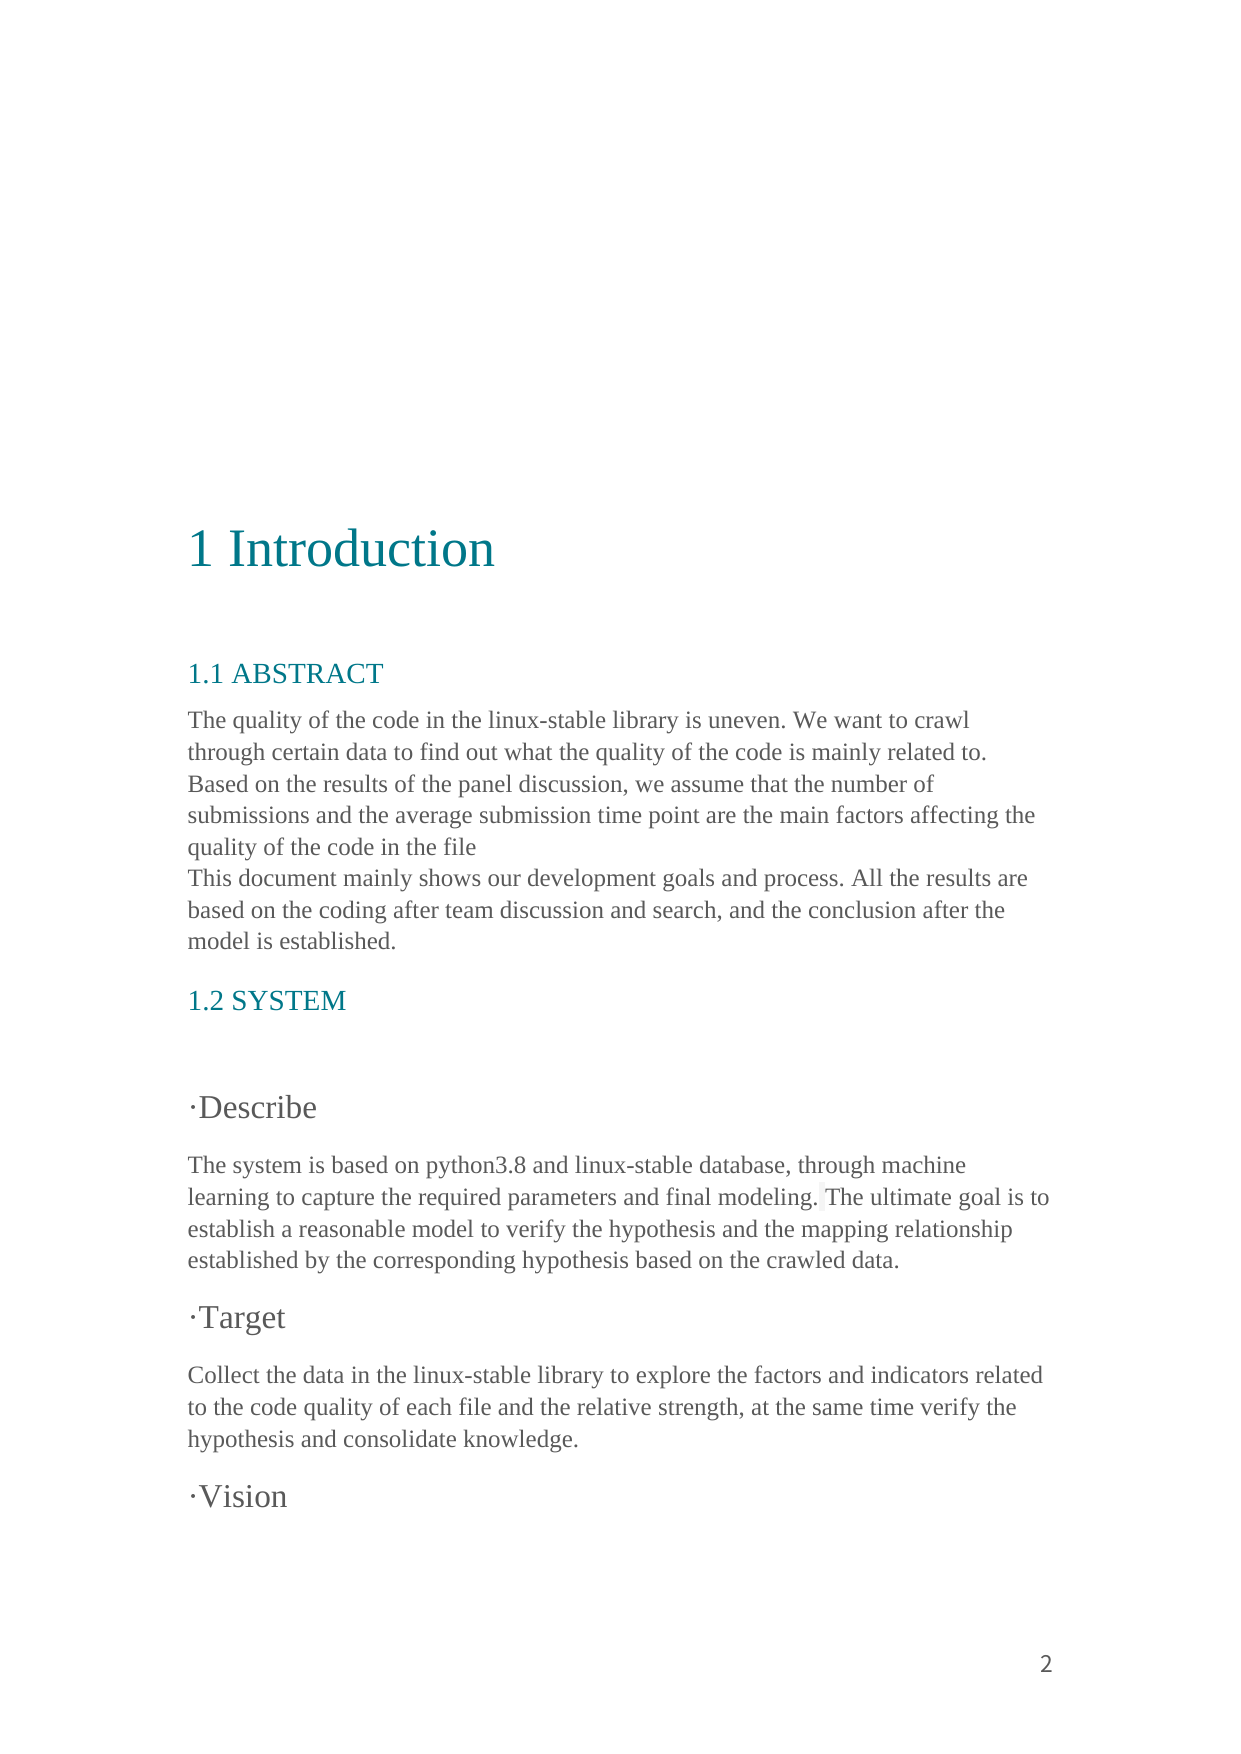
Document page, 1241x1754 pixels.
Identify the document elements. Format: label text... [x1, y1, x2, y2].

subtitle 1 Introduction [187, 516, 1053, 578]
text ·Target [187, 1298, 1053, 1336]
text The quality of the code in the linux-stable library is uneven. We want to crawl through certain data to find out what the quality of the code is mainly related to. Based on the results of the panel discussion, we assume that the number of submissions and the average submission time point are the main factors affecting the quality of the code in the file This document mainly shows our development goals and process. All the results are based on the coding after team discussion and search, and the conclusion after the model is established. [187, 706, 1053, 955]
text ·Vision [187, 1476, 1053, 1514]
text ·Describe [187, 1088, 1053, 1126]
text Collect the data in the linux-stable library to explore the factors and indicators related to the code quality of each file and the relative strength, at the same time verify the hypothesis and consolidate knowledge. [187, 1361, 1053, 1452]
subtitle 1.2 System [187, 983, 1053, 1017]
text The system is based on python3.8 and linux-stable database, through machine learning to capture the required parameters and final modeling. The ultimate goal is to establish a reasonable model to verify the hypothesis and the mapping relationship established by the corresponding hypothesis based on the crawled data. [187, 1151, 1053, 1274]
subtitle 1.1 Abstract [187, 656, 1053, 690]
